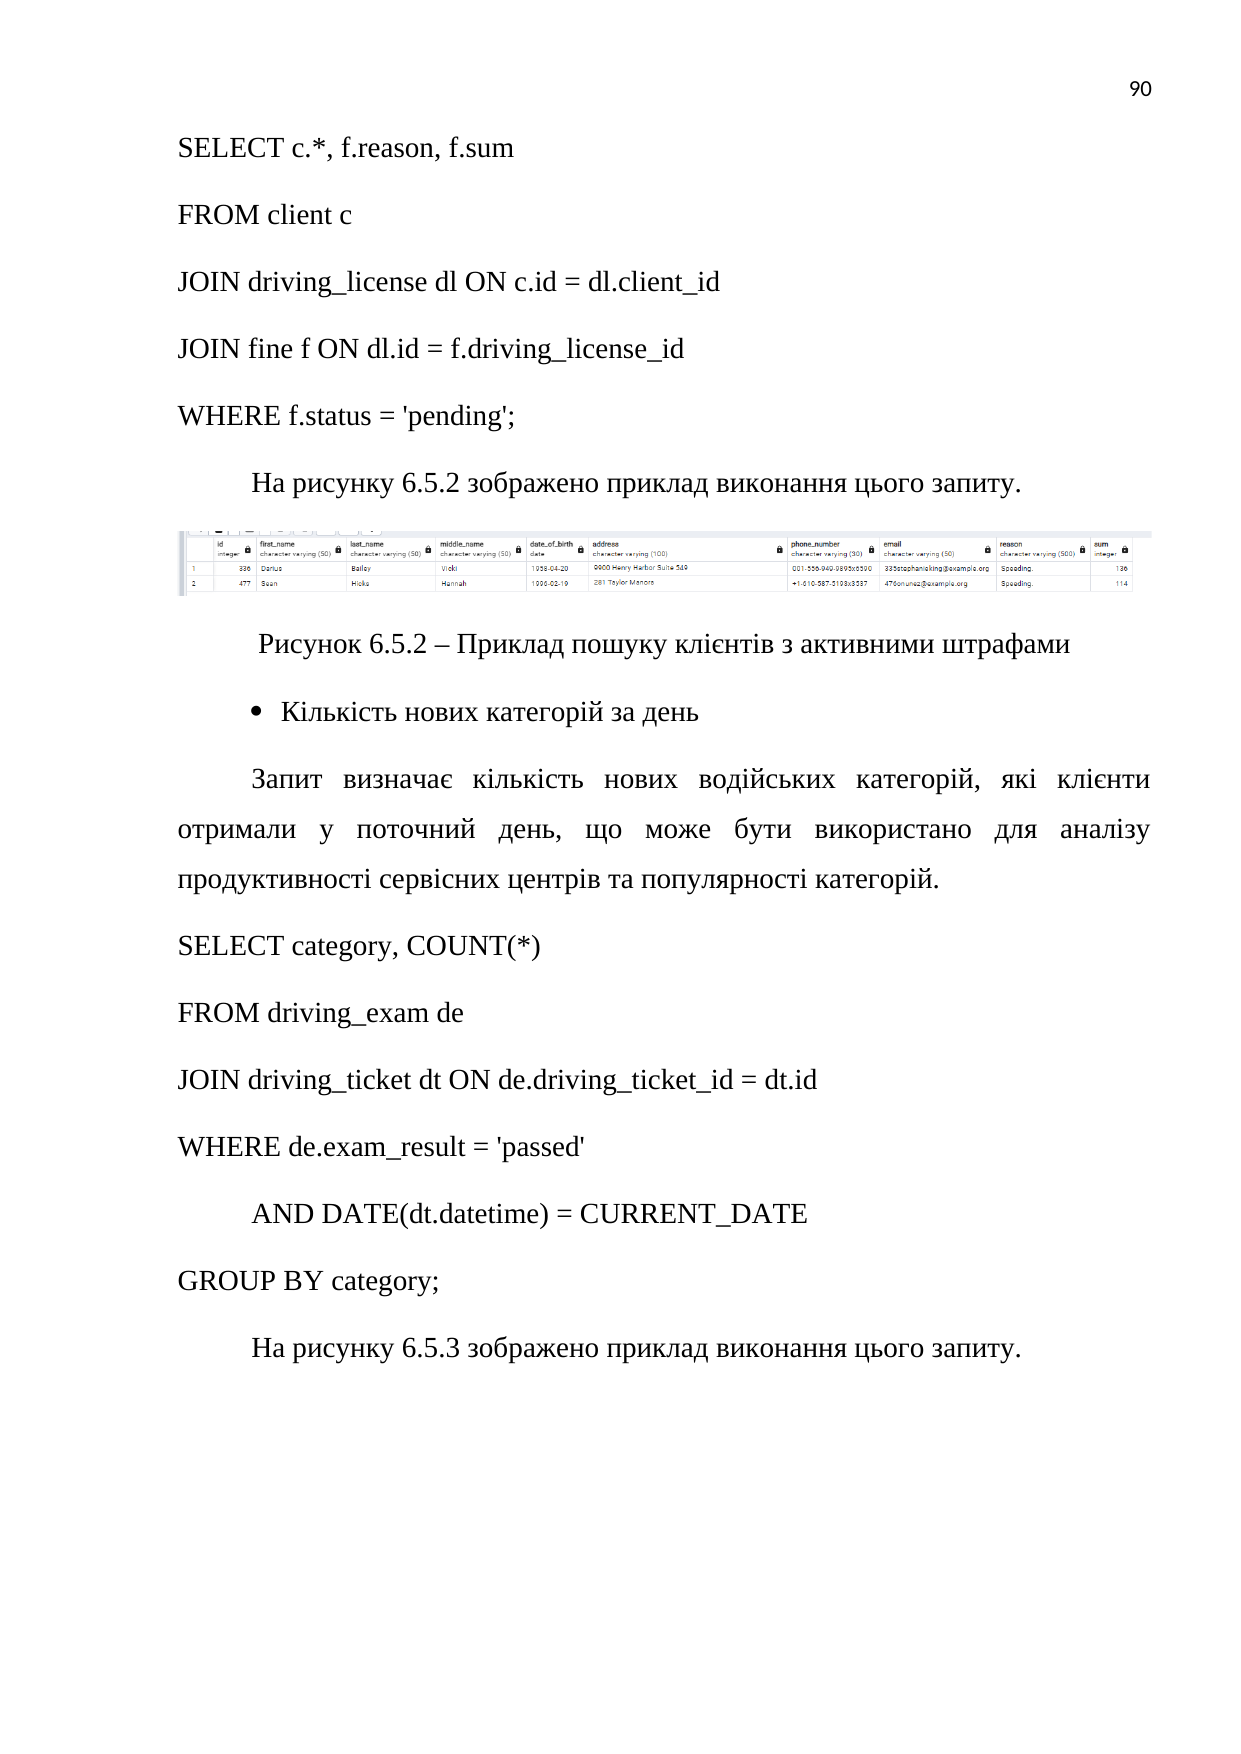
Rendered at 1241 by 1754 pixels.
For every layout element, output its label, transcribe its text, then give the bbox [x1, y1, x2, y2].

text SELECT category, COUNT(*) [177, 928, 1152, 962]
text WHERE f.status = 'pending'; [177, 398, 1152, 431]
text GROUP BY category; [177, 1263, 1152, 1297]
text SELECT c.*, f.reason, f.sum [177, 130, 1152, 163]
list Кількість нових категорій за день [251, 694, 1152, 727]
text JOIN driving_ticket dt ON de.driving_ticket_id = dt.id [177, 1062, 1152, 1096]
text JOIN driving_license dl ON c.id = dl.client_id [177, 264, 1152, 297]
text AND DATE(dt.datetime) = CURRENT_DATE [177, 1196, 1152, 1230]
text Рисунок 6.5.2 – Приклад пошуку клієнтів з активними штрафами [177, 627, 1152, 660]
text FROM client c [177, 197, 1152, 230]
text На рисунку 6.5.3 зображено приклад виконання цього запиту. [177, 1330, 1152, 1364]
picture [177, 531, 1152, 596]
text Запит визначає кількість нових водійських категорій, які клієнти отримали у поточний день, що може бути використано для аналізу продуктивності сервісних центрів та популярності категорій. [177, 761, 1152, 895]
text На рисунку 6.5.2 зображено приклад виконання цього запиту. [177, 465, 1152, 498]
text FROM driving_exam de [177, 995, 1152, 1029]
text WHERE de.exam_result = 'passed' [177, 1129, 1152, 1163]
text JOIN fine f ON dl.id = f.driving_license_id [177, 331, 1152, 364]
